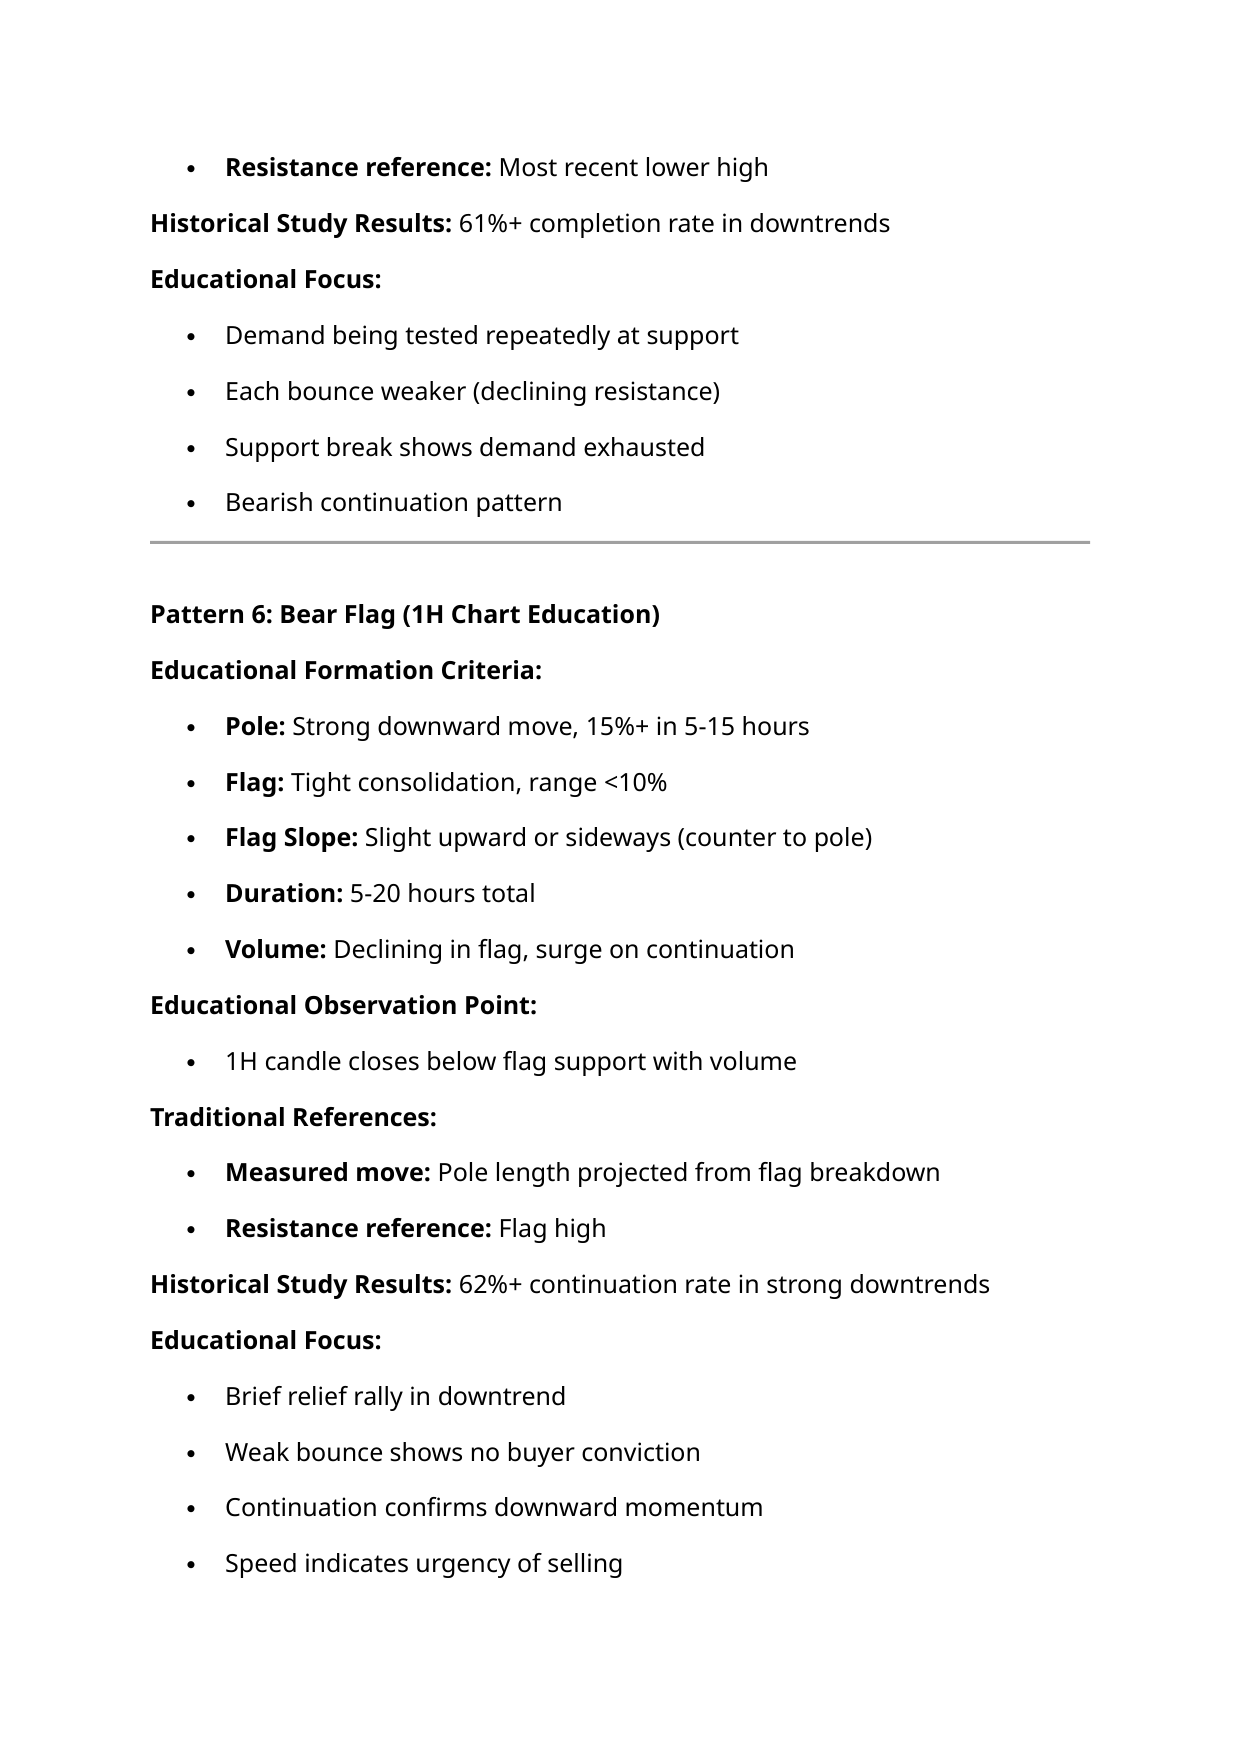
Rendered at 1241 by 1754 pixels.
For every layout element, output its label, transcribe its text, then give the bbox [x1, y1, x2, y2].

text Pattern 6: Bear Flag (1H Chart Education) [150, 597, 1090, 631]
list Volume: Declining in flag, surge on continuation [187, 932, 1090, 966]
list Measured move: Pole length projected from flag breakdown [187, 1155, 1090, 1189]
list Demand being tested repeatedly at support [187, 317, 1090, 352]
list Weak bounce shows no buyer conviction [187, 1434, 1090, 1468]
text Educational Focus: [150, 262, 1090, 296]
list Resistance reference: Flag high [187, 1211, 1090, 1245]
list 1H candle closes below flag support with volume [187, 1043, 1090, 1077]
text Historical Study Results: 61%+ completion rate in downtrends [150, 206, 1090, 240]
list Each bounce weaker (declining resistance) [187, 373, 1090, 407]
list Support break shows demand exhausted [187, 429, 1090, 463]
list Continuation confirms downward momentum [187, 1490, 1090, 1524]
list Brief relief rally in downtrend [187, 1378, 1090, 1412]
list Duration: 5-20 hours total [187, 876, 1090, 910]
text Educational Observation Point: [150, 987, 1090, 1022]
list Flag: Tight consolidation, range <10% [187, 764, 1090, 798]
list Bearish continuation pattern [187, 485, 1090, 519]
text Historical Study Results: 62%+ continuation rate in strong downtrends [150, 1267, 1090, 1301]
list Flag Slope: Slight upward or sideways (counter to pole) [187, 820, 1090, 854]
text Traditional References: [150, 1099, 1090, 1133]
list Resistance reference: Most recent lower high [187, 150, 1090, 184]
list Pole: Strong downward move, 15%+ in 5-15 hours [187, 708, 1090, 742]
list Speed indicates urgency of selling [187, 1546, 1090, 1580]
text Educational Formation Criteria: [150, 652, 1090, 687]
text Educational Focus: [150, 1322, 1090, 1357]
